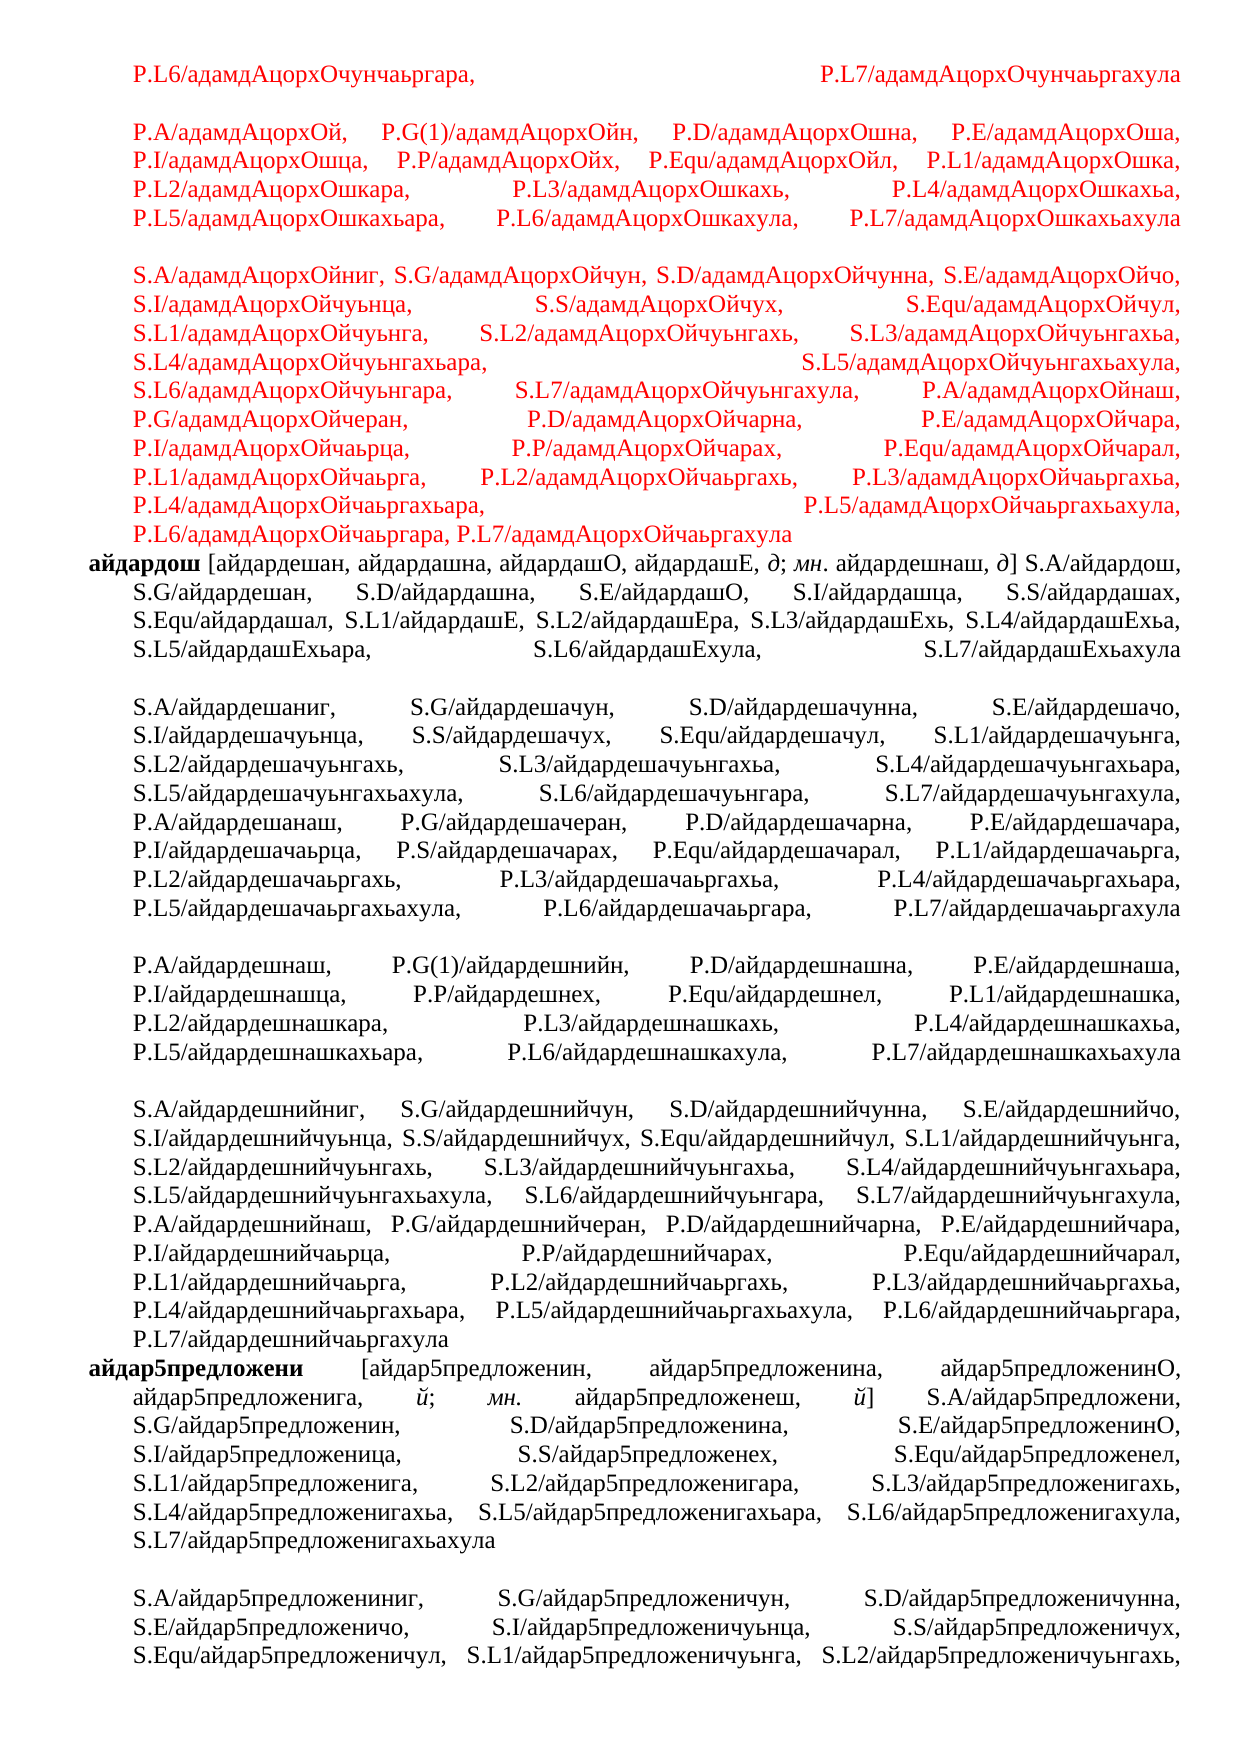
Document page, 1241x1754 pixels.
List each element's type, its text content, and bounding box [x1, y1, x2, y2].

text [88, 1353, 1181, 1669]
text айдардош [айдардешан, айдардашна, айдардашО, айдардашЕ, д; мн. айдардешнаш, д] S.A/айдардош, S.G/айдардешан, S.D/айдардашна, S.E/айдардашО, S.I/айдардашца, S.S/айдардашах, S.Equ/айдардашал, S.L1/айдардашЕ, S.L2/айдардашЕра, S.L3/айдардашЕхь, S.L4/айдардашЕхьа, S.L5/айдардашЕхьара, S.L6/айдардашЕхула, S.L7/айдардашЕхьахула S.A/айдардешаниг, S.G/айдардешачун, S.D/айдардешачунна, S.E/айдардешачо, S.I/айдардешачуьнца, S.S/айдардешачух, S.Equ/айдардешачул, S.L1/айдардешачуьнга, S.L2/айдардешачуьнгахь, S.L3/айдардешачуьнгахьа, S.L4/айдардешачуьнгахьара, S.L5/айдардешачуьнгахьахула, S.L6/айдардешачуьнгара, S.L7/айдардешачуьнгахула, P.A/айдардешанаш, P.G/айдардешачеран, P.D/айдардешачарна, P.E/айдардешачара, P.I/айдардешачаьрца, P.S/айдардешачарах, P.Equ/айдардешачарал, P.L1/айдардешачаьрга, P.L2/айдардешачаьргахь, P.L3/айдардешачаьргахьа, P.L4/айдардешачаьргахьара, P.L5/айдардешачаьргахьахула, P.L6/айдардешачаьргара, P.L7/айдардешачаьргахула P.A/айдардешнаш, P.G(1)/айдардешнийн, P.D/айдардешнашна, P.E/айдардешнаша, P.I/айдардешнашца, P.P/айдардешнех, P.Equ/айдардешнел, P.L1/айдардешнашка, P.L2/айдардешнашкара, P.L3/айдардешнашкахь, P.L4/айдардешнашкахьа, P.L5/айдардешнашкахьара, P.L6/айдардешнашкахула, P.L7/айдардешнашкахьахула S.A/айдардешнийниг, S.G/айдардешнийчун, S.D/айдардешнийчунна, S.E/айдардешнийчо, S.I/айдардешнийчуьнца, S.S/айдардешнийчух, S.Equ/айдардешнийчул, S.L1/айдардешнийчуьнга, S.L2/айдардешнийчуьнгахь, S.L3/айдардешнийчуьнгахьа, S.L4/айдардешнийчуьнгахьара, S.L5/айдардешнийчуьнгахьахула, S.L6/айдардешнийчуьнгара, S.L7/айдардешнийчуьнгахула, P.A/айдардешнийнаш, P.G/айдардешнийчеран, P.D/айдардешнийчарна, P.E/айдардешнийчара, P.I/айдардешнийчаьрца, P.P/айдардешнийчарах, P.Equ/айдардешнийчарал, P.L1/айдардешнийчаьрга, P.L2/айдардешнийчаьргахь, P.L3/айдардешнийчаьргахьа, P.L4/айдардешнийчаьргахьара, P.L5/айдардешнийчаьргахьахула, P.L6/айдардешнийчаьргара, P.L7/айдардешнийчаьргахула [88, 548, 1181, 1353]
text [88, 59, 1181, 548]
